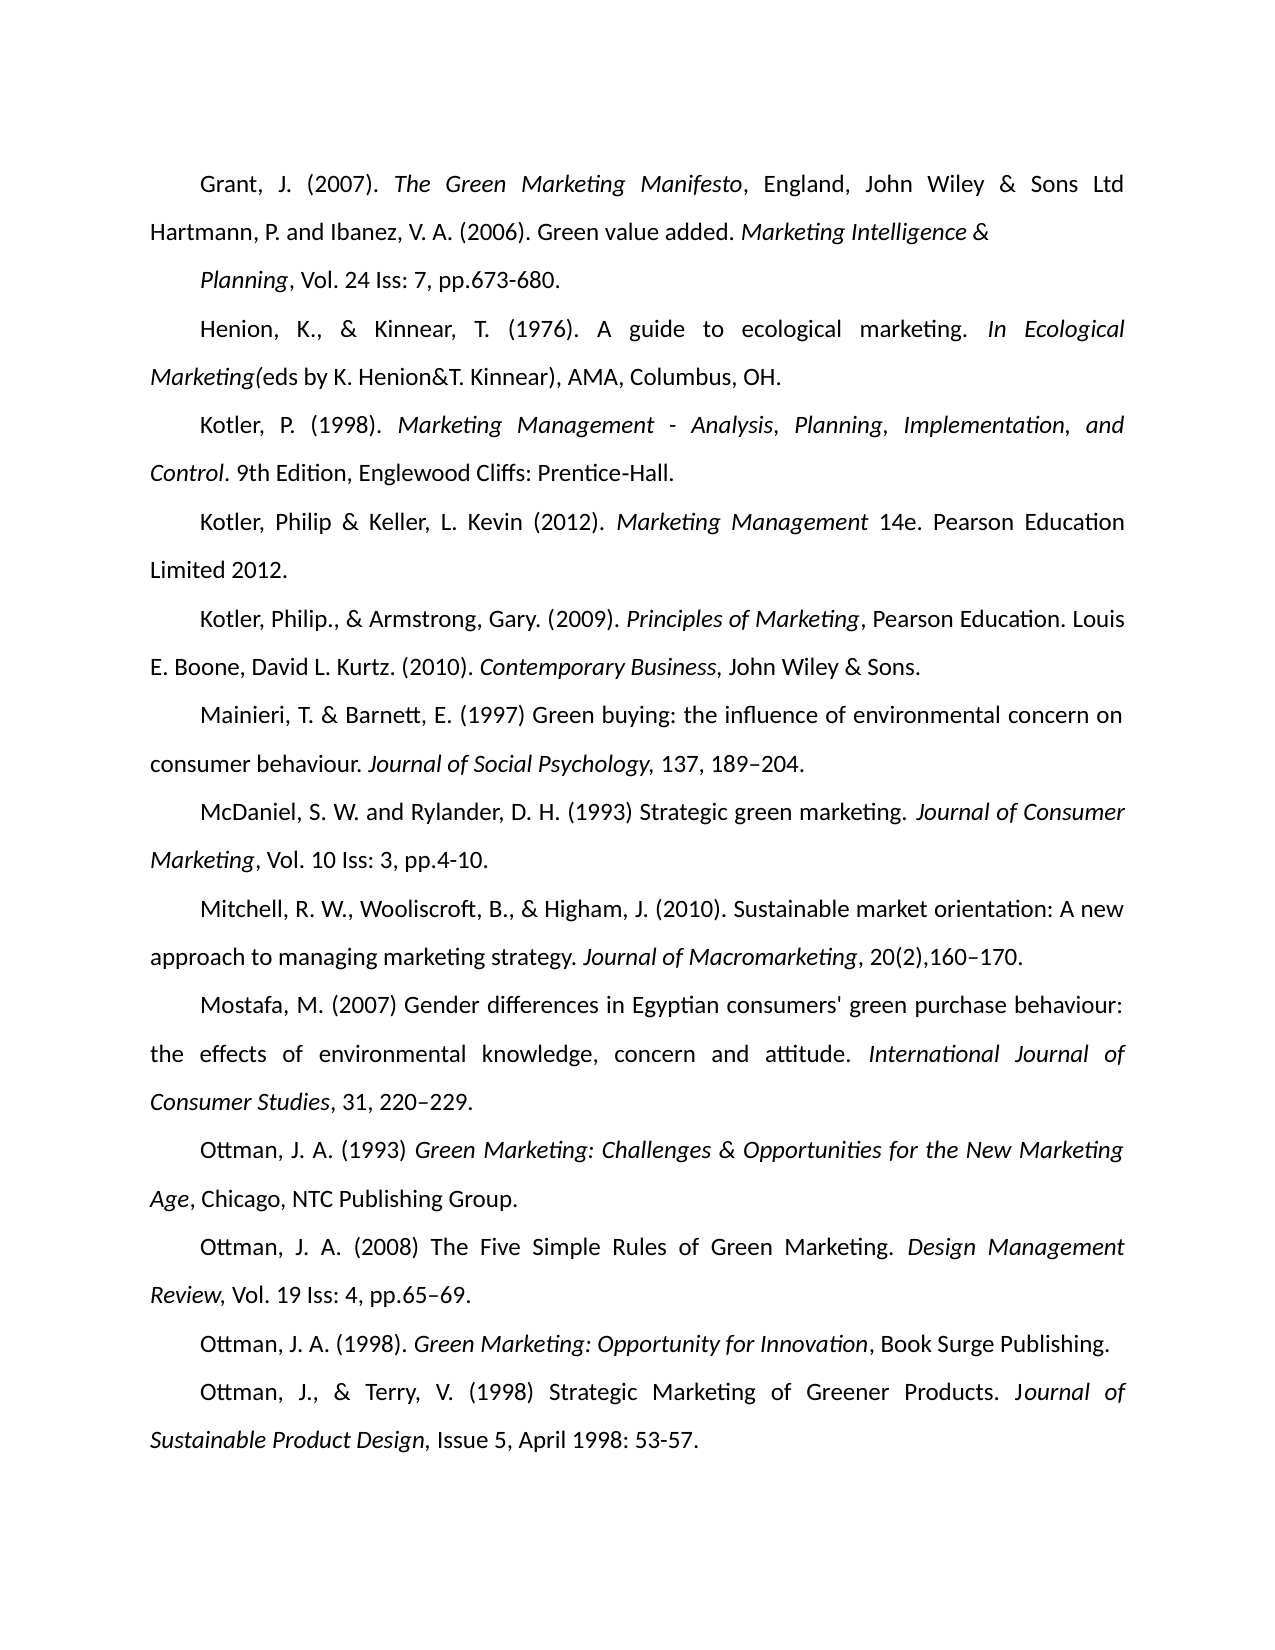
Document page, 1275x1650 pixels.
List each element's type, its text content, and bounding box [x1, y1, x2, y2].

text Mostafa, M. (2007) Gender differences in Egyptian consumers' green purchase behaviour: the effects of environmental knowledge, concern and attitude. International Journal of Consumer Studies, 31, 220–229. [150, 972, 1125, 1117]
text Henion, K., & Kinnear, T. (1976). A guide to ecological marketing. In Ecological Marketing(eds by K. Henion&T. Kinnear), AMA, Columbus, OH. [150, 295, 1125, 392]
text Ottman, J., & Terry, V. (1998) Strategic Marketing of Greener Products. Journal of Sustainable Product Design, Issue 5, April 1998: 53-57. [150, 1358, 1125, 1455]
text Ottman, J. A. (2008) The Five Simple Rules of Green Marketing. Design Management Review, Vol. 19 Iss: 4, pp.65–69. [150, 1213, 1125, 1310]
text Mitchell, R. W., Wooliscroft, B., & Higham, J. (2010). Sustainable market orientation: A new approach to managing marketing strategy. Journal of Macromarketing, 20(2),160–170. [150, 875, 1125, 972]
text Mainieri, T. & Barnett, E. (1997) Green buying: the influence of environmental concern on consumer behaviour. Journal of Social Psychology, 137, 189–204. [150, 682, 1125, 778]
text Planning, Vol. 24 Iss: 7, pp.673-680. [150, 247, 1125, 295]
text Kotler, Philip., & Armstrong, Gary. (2009). Principles of Marketing, Pearson Education. Louis E. Boone, David L. Kurtz. (2010). Contemporary Business, John Wiley & Sons. [150, 585, 1125, 682]
text Kotler, P. (1998). Marketing Management - Analysis, Planning, Implementation, and Control. 9th Edition, Englewood Cliffs: Prentice‐Hall. [150, 392, 1125, 488]
text Ottman, J. A. (1998). Green Marketing: Opportunity for Innovation, Book Surge Publishing. [150, 1310, 1125, 1358]
text Kotler, Philip & Keller, L. Kevin (2012). Marketing Management 14e. Pearson Education Limited 2012. [150, 488, 1125, 585]
text McDaniel, S. W. and Rylander, D. H. (1993) Strategic green marketing. Journal of Consumer Marketing, Vol. 10 Iss: 3, pp.4-10. [150, 778, 1125, 875]
text Grant, J. (2007). The Green Marketing Manifesto, England, John Wiley & Sons Ltd Hartmann, P. and Ibanez, V. A. (2006). Green value added. Marketing Intelligence & [150, 150, 1125, 247]
text Ottman, J. A. (1993) Green Marketing: Challenges & Opportunities for the New Marketing Age, Chicago, NTC Publishing Group. [150, 1117, 1125, 1213]
